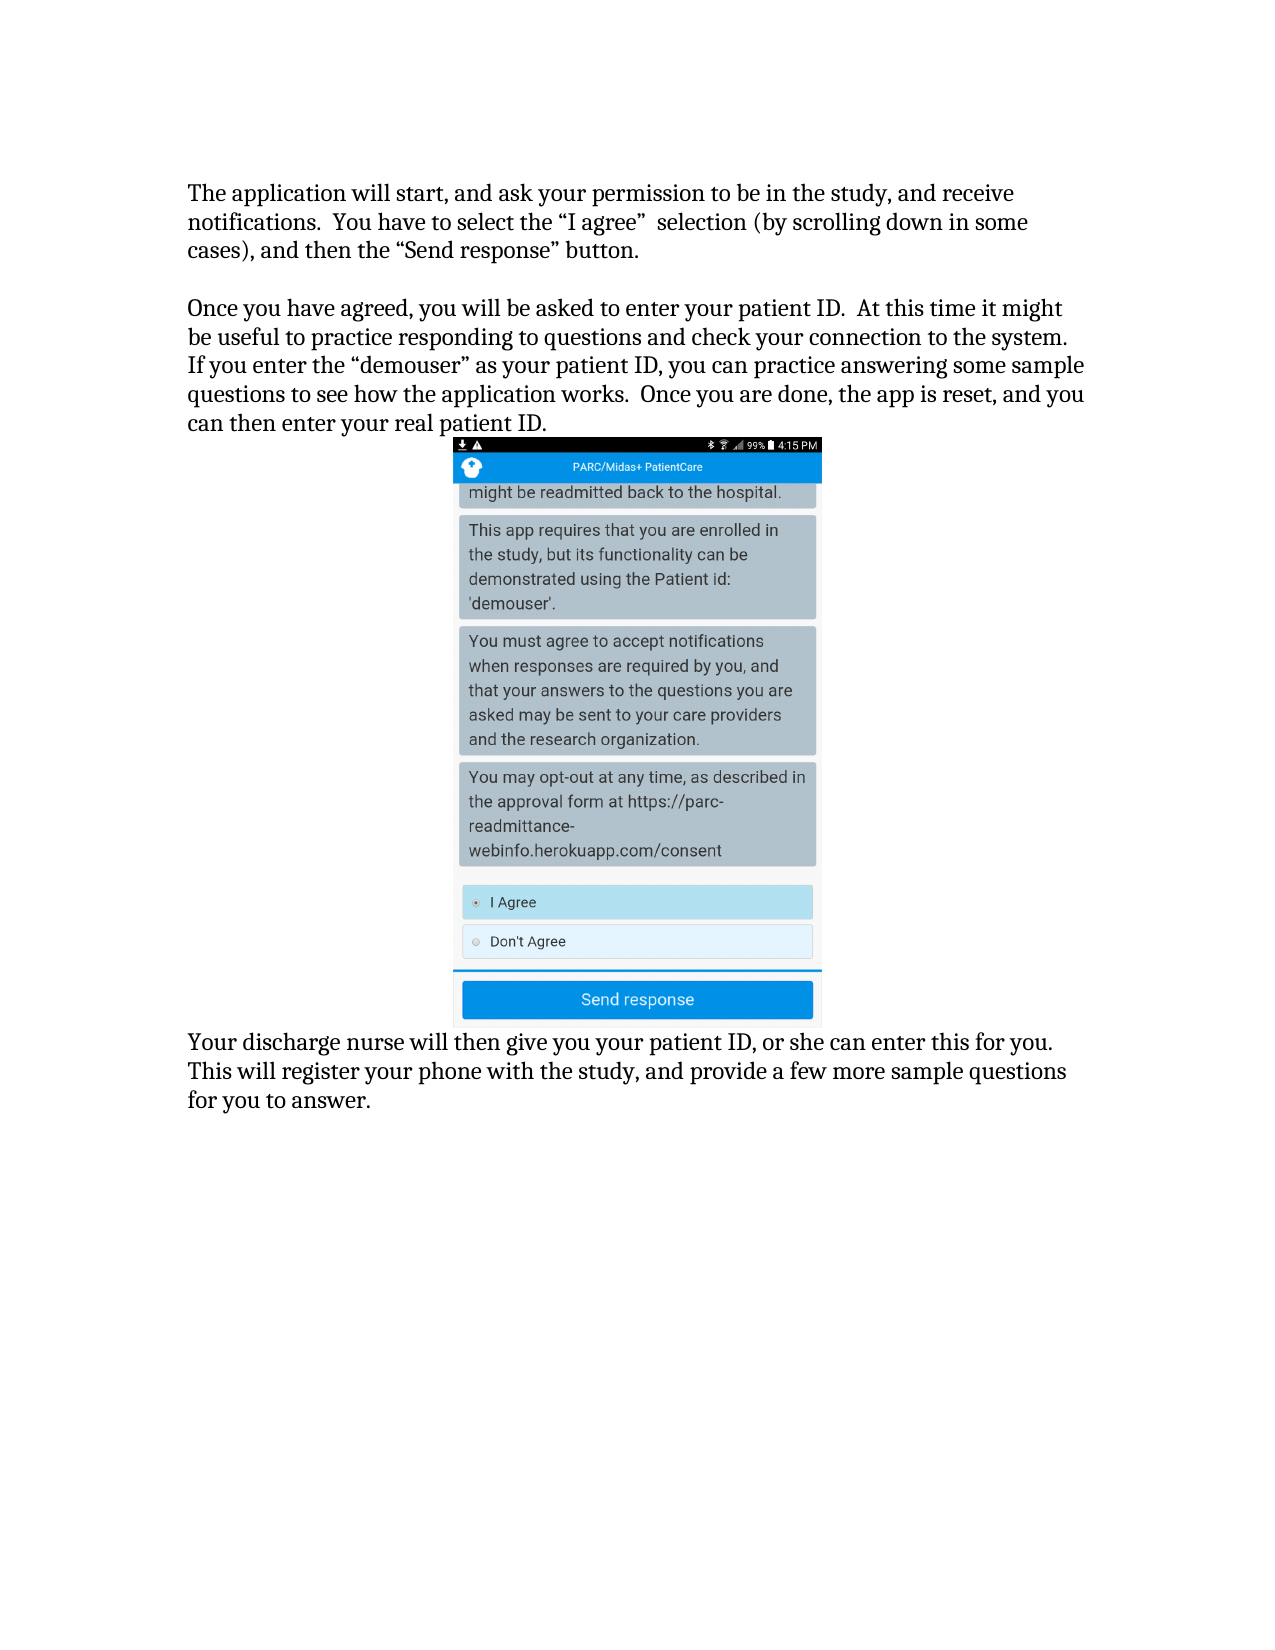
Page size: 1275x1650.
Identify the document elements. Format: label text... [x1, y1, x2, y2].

text Your discharge nurse will then give you your patient ID, or she can enter this for you. This will register your phone with the study, and provide a few more sample questions for you to answer. [187, 1028, 1087, 1114]
text Once you have agreed, you will be asked to enter your patient ID. At this time it might be useful to practice responding to questions and check your connection to the system. If you enter the “demouser” as your patient ID, you can practice answering some sample questions to see how the application works. Once you are done, the app is reset, and you can then enter your real patient ID. [187, 294, 1087, 437]
text The application will start, and ask your permission to be in the study, and receive notifications. You have to select the “I agree” selection (by scrolling down in some cases), and then the “Send response” button. [187, 179, 1087, 265]
picture [453, 437, 822, 1028]
